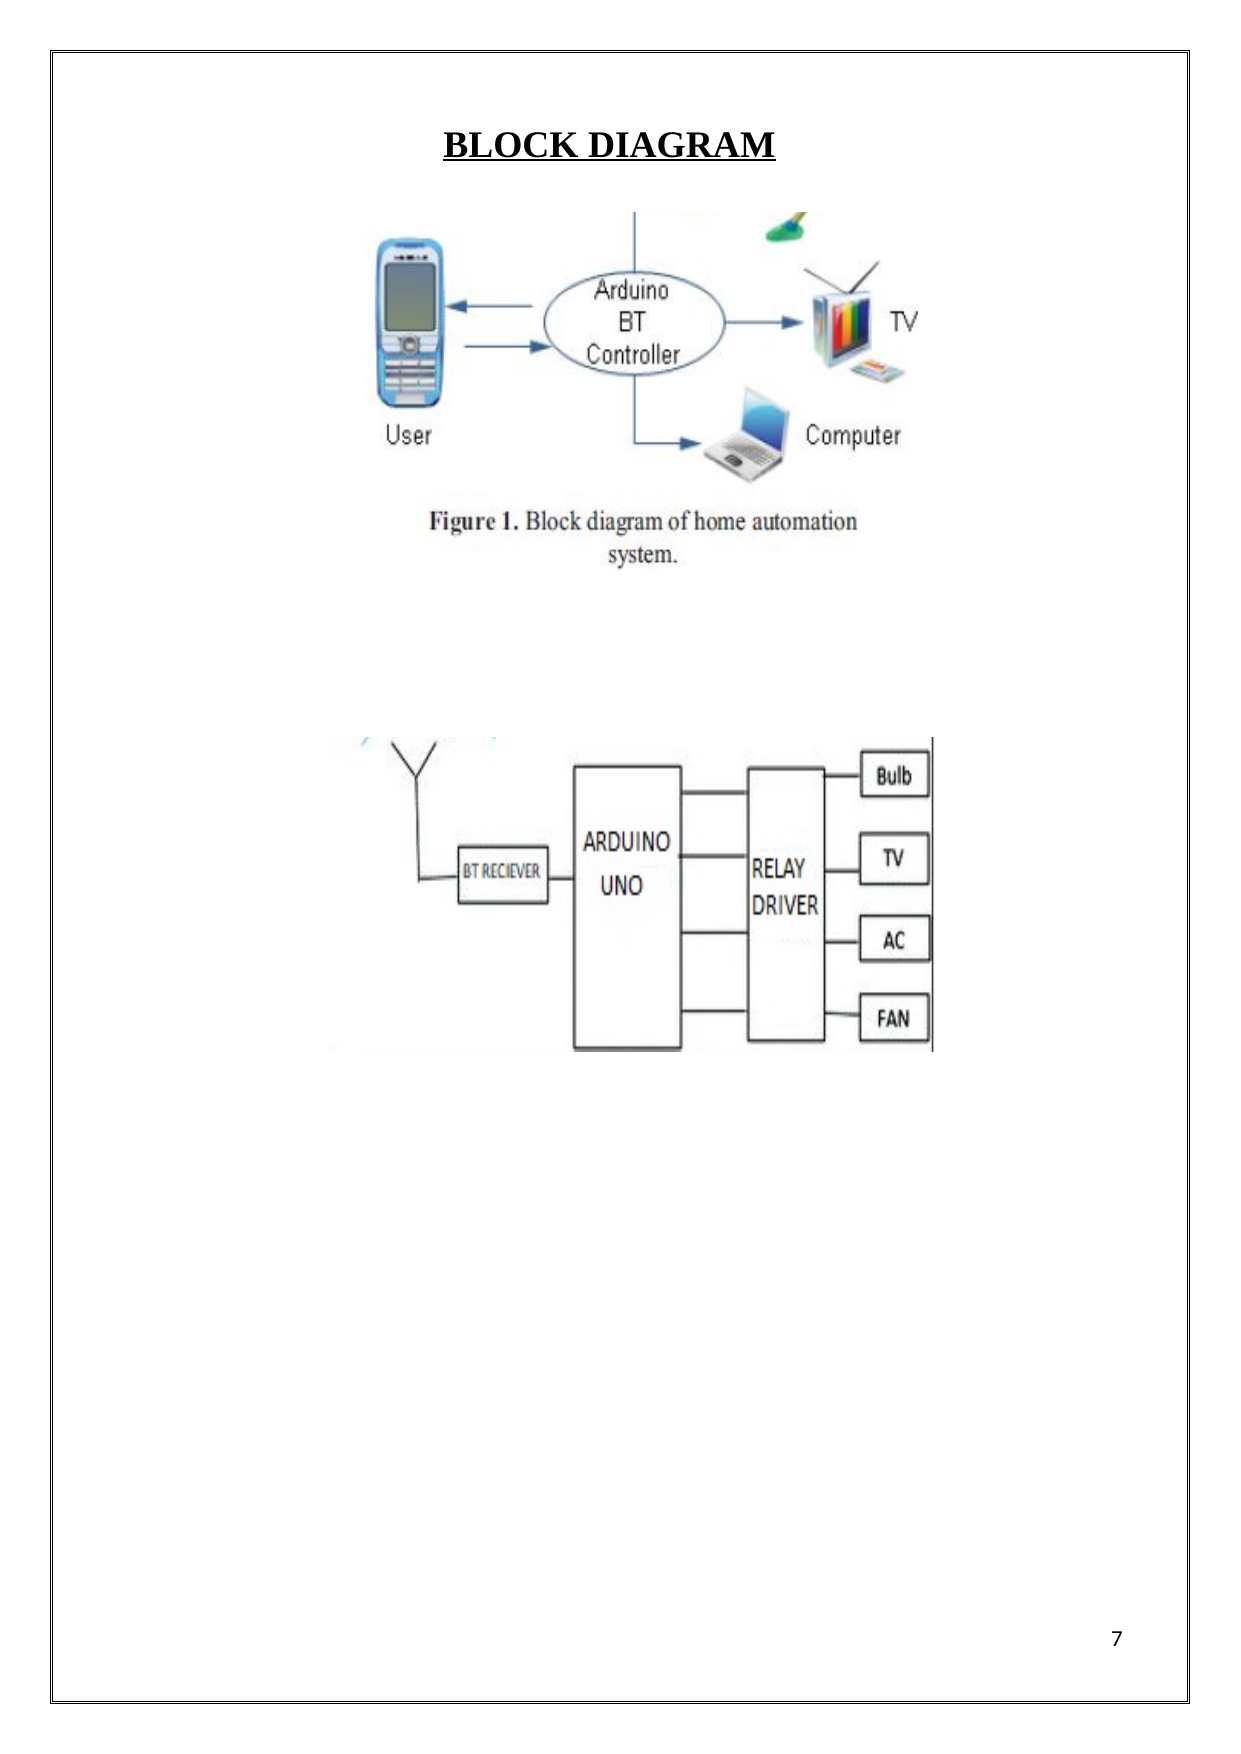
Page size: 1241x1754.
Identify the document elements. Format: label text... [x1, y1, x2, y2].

picture [329, 737, 934, 1052]
text BLOCK DIAGRAM [443, 122, 1122, 165]
picture [343, 212, 941, 572]
